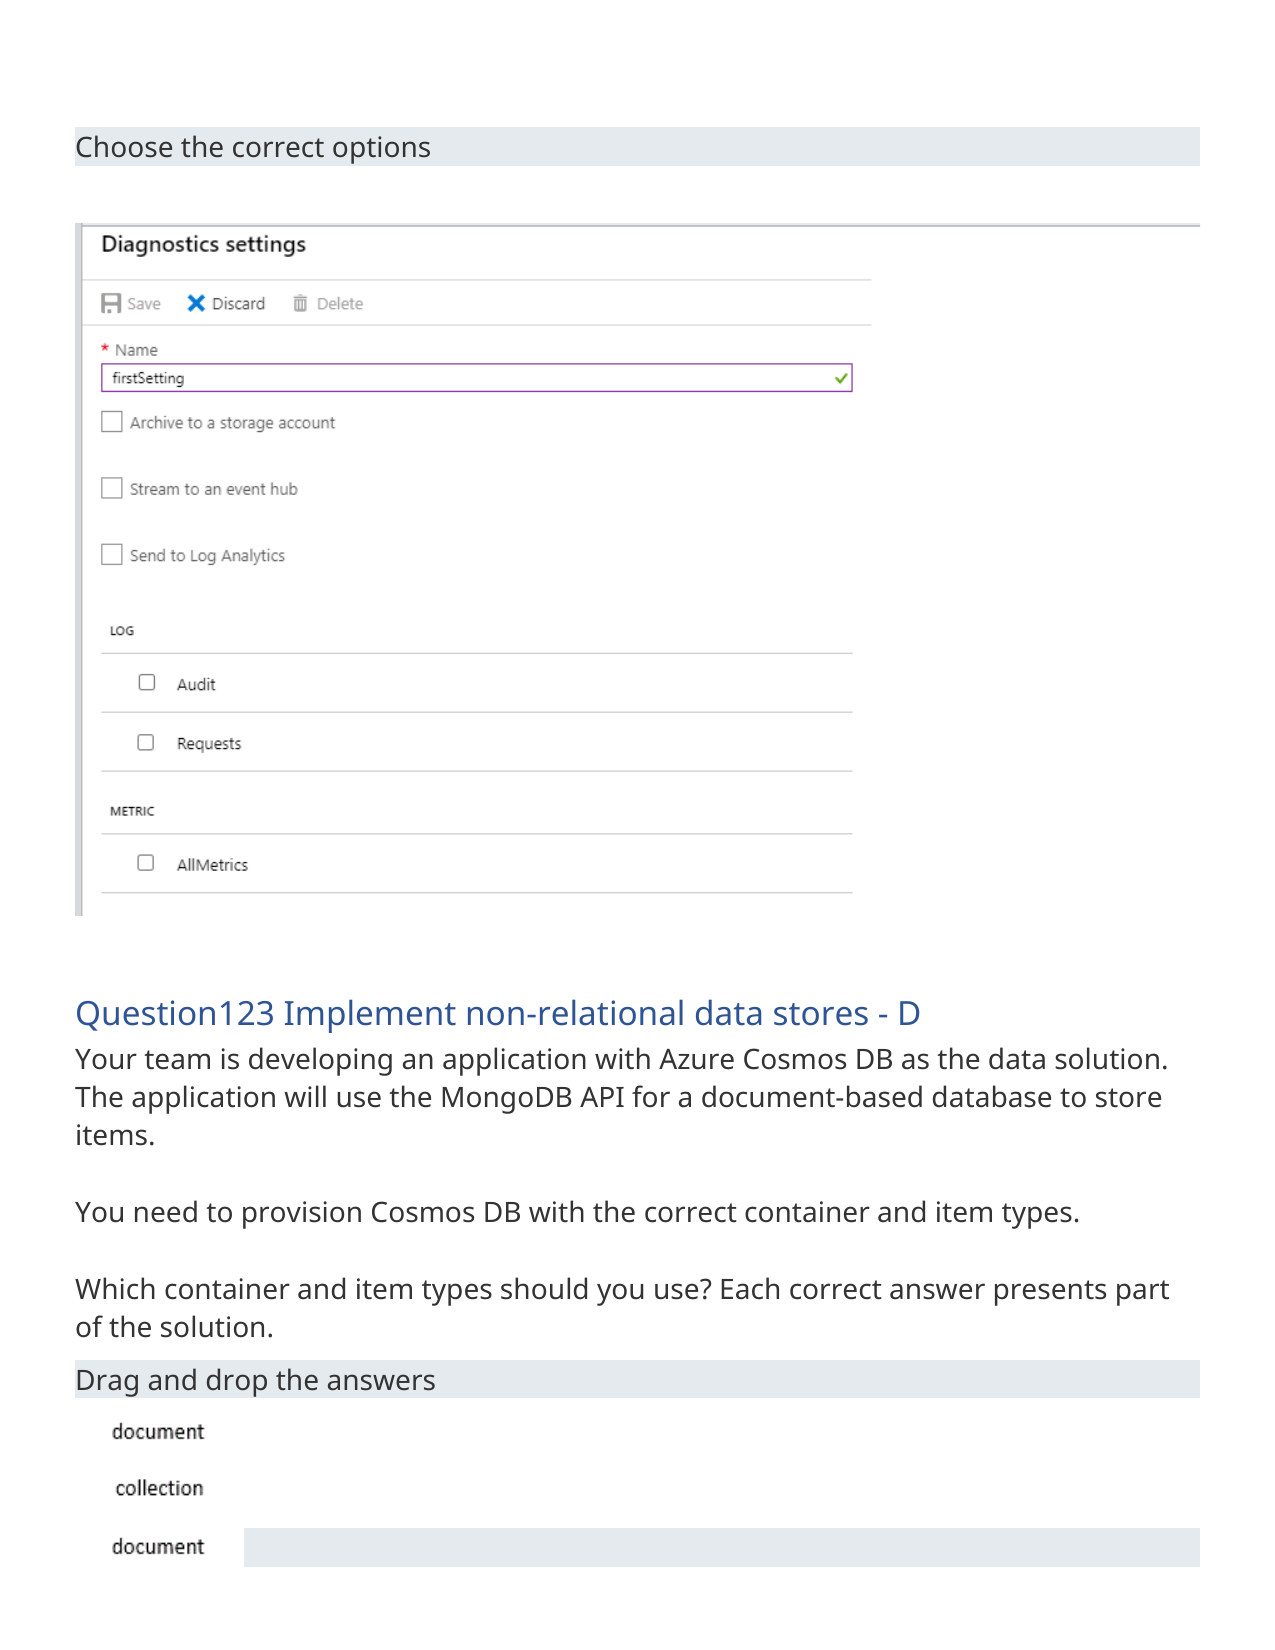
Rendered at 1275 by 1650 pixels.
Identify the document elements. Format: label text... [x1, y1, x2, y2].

picture [75, 223, 1200, 916]
subtitle Question123 Implement non-relational data stores - D [75, 990, 1200, 1036]
text Choose the correct options [75, 127, 1200, 166]
picture [75, 1470, 244, 1510]
text Drag and drop the answers [75, 1360, 1200, 1398]
picture [75, 1528, 244, 1567]
text Your team is developing an application with Azure Cosmos DB as the data solution. The application will use the MongoDB API for a document-based database to store items. You need to provision Cosmos DB with the correct container and item types. Which container and item types should you use? Each correct answer presents part of the solution. [75, 1039, 1200, 1346]
picture [75, 1412, 244, 1452]
